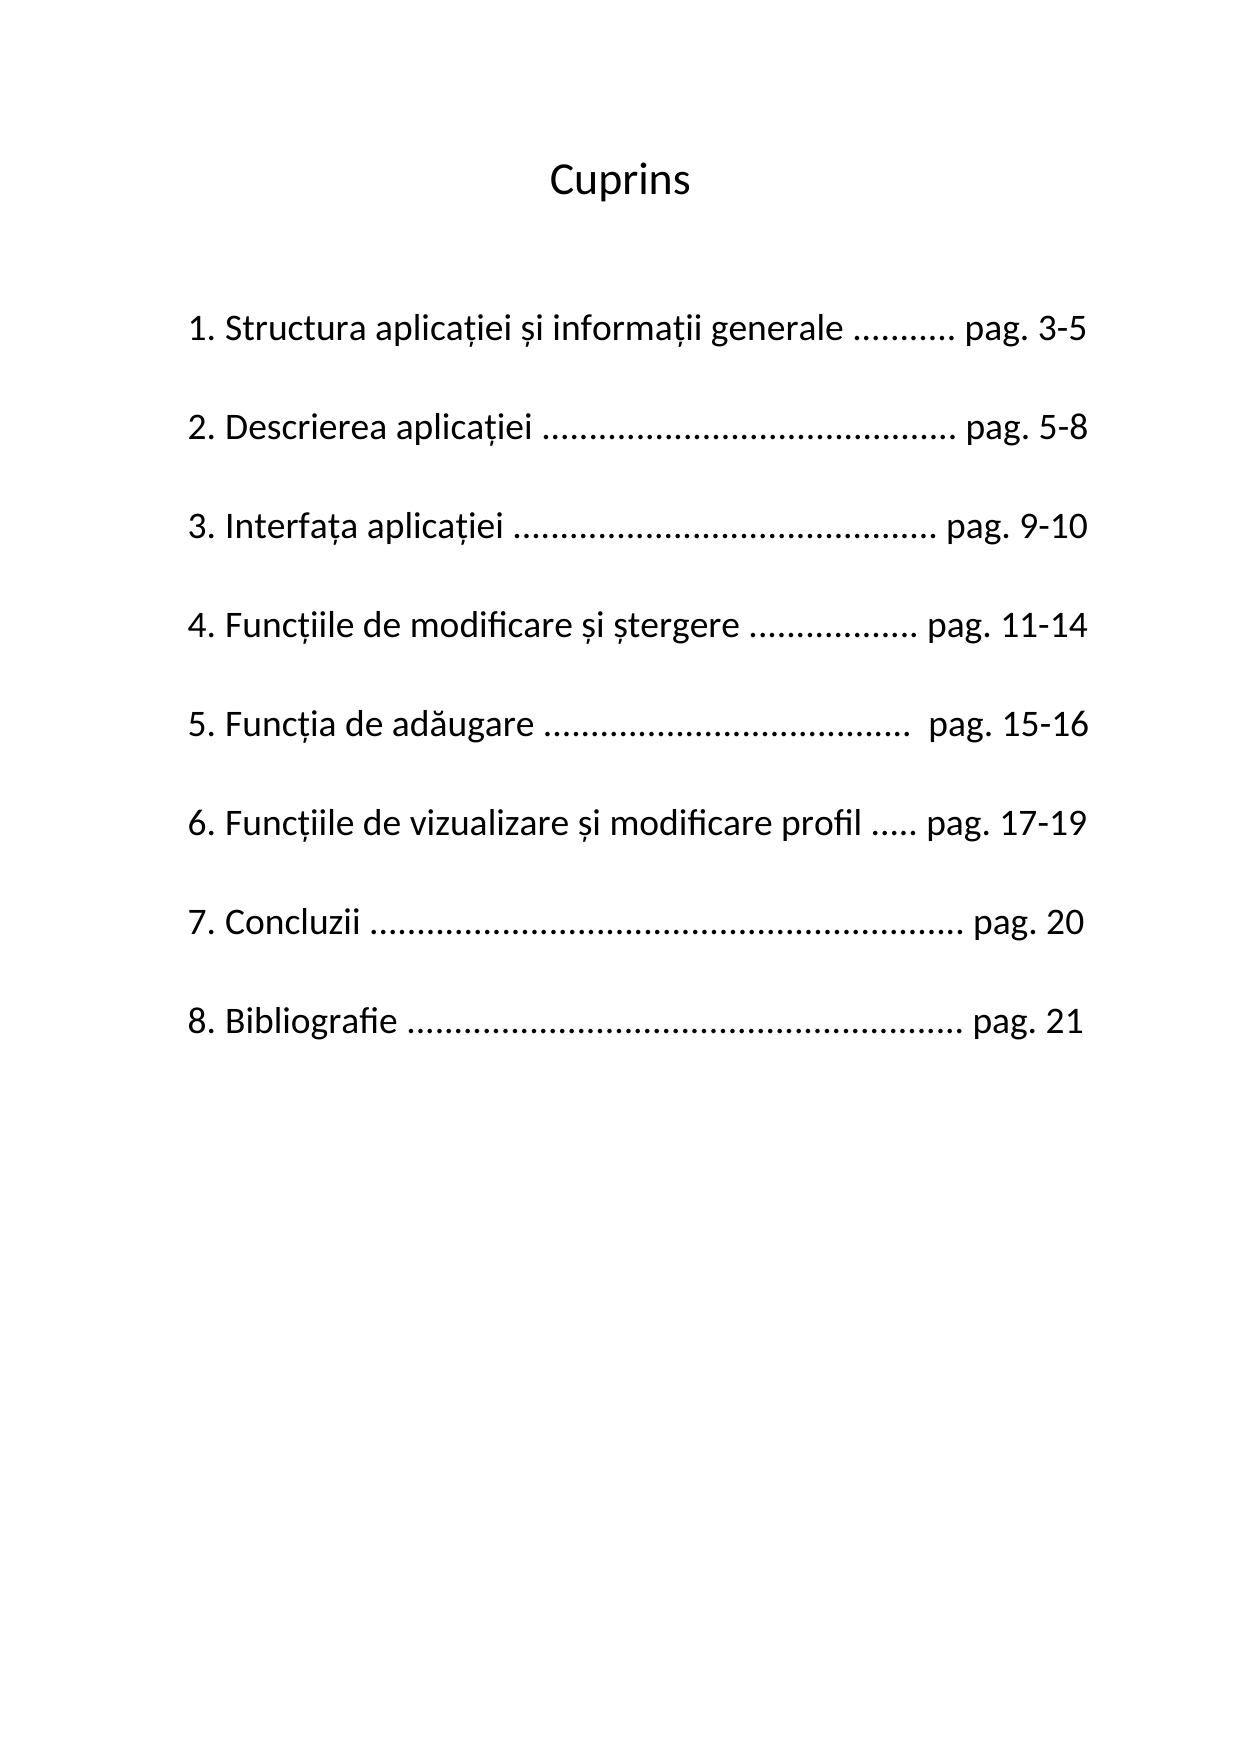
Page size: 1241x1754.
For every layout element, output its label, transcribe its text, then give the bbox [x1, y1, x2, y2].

list Funcția de adăugare ....................................... pag. 15-16 [187, 700, 1090, 746]
list Funcțiile de vizualizare și modificare profil ..... pag. 17-19 [187, 799, 1090, 844]
list Interfața aplicației ............................................. pag. 9-10 [187, 502, 1090, 548]
list Concluzii ............................................................... pag. 20 [187, 898, 1090, 943]
list Bibliografie ........................................................... pag. 21 [187, 997, 1090, 1042]
list Structura aplicației și informații generale ........... pag. 3-5 [187, 304, 1090, 350]
text Cuprins [150, 150, 1090, 206]
list Funcțiile de modificare și ștergere .................. pag. 11-14 [187, 601, 1090, 647]
list Descrierea aplicației ............................................ pag. 5-8 [187, 403, 1090, 449]
